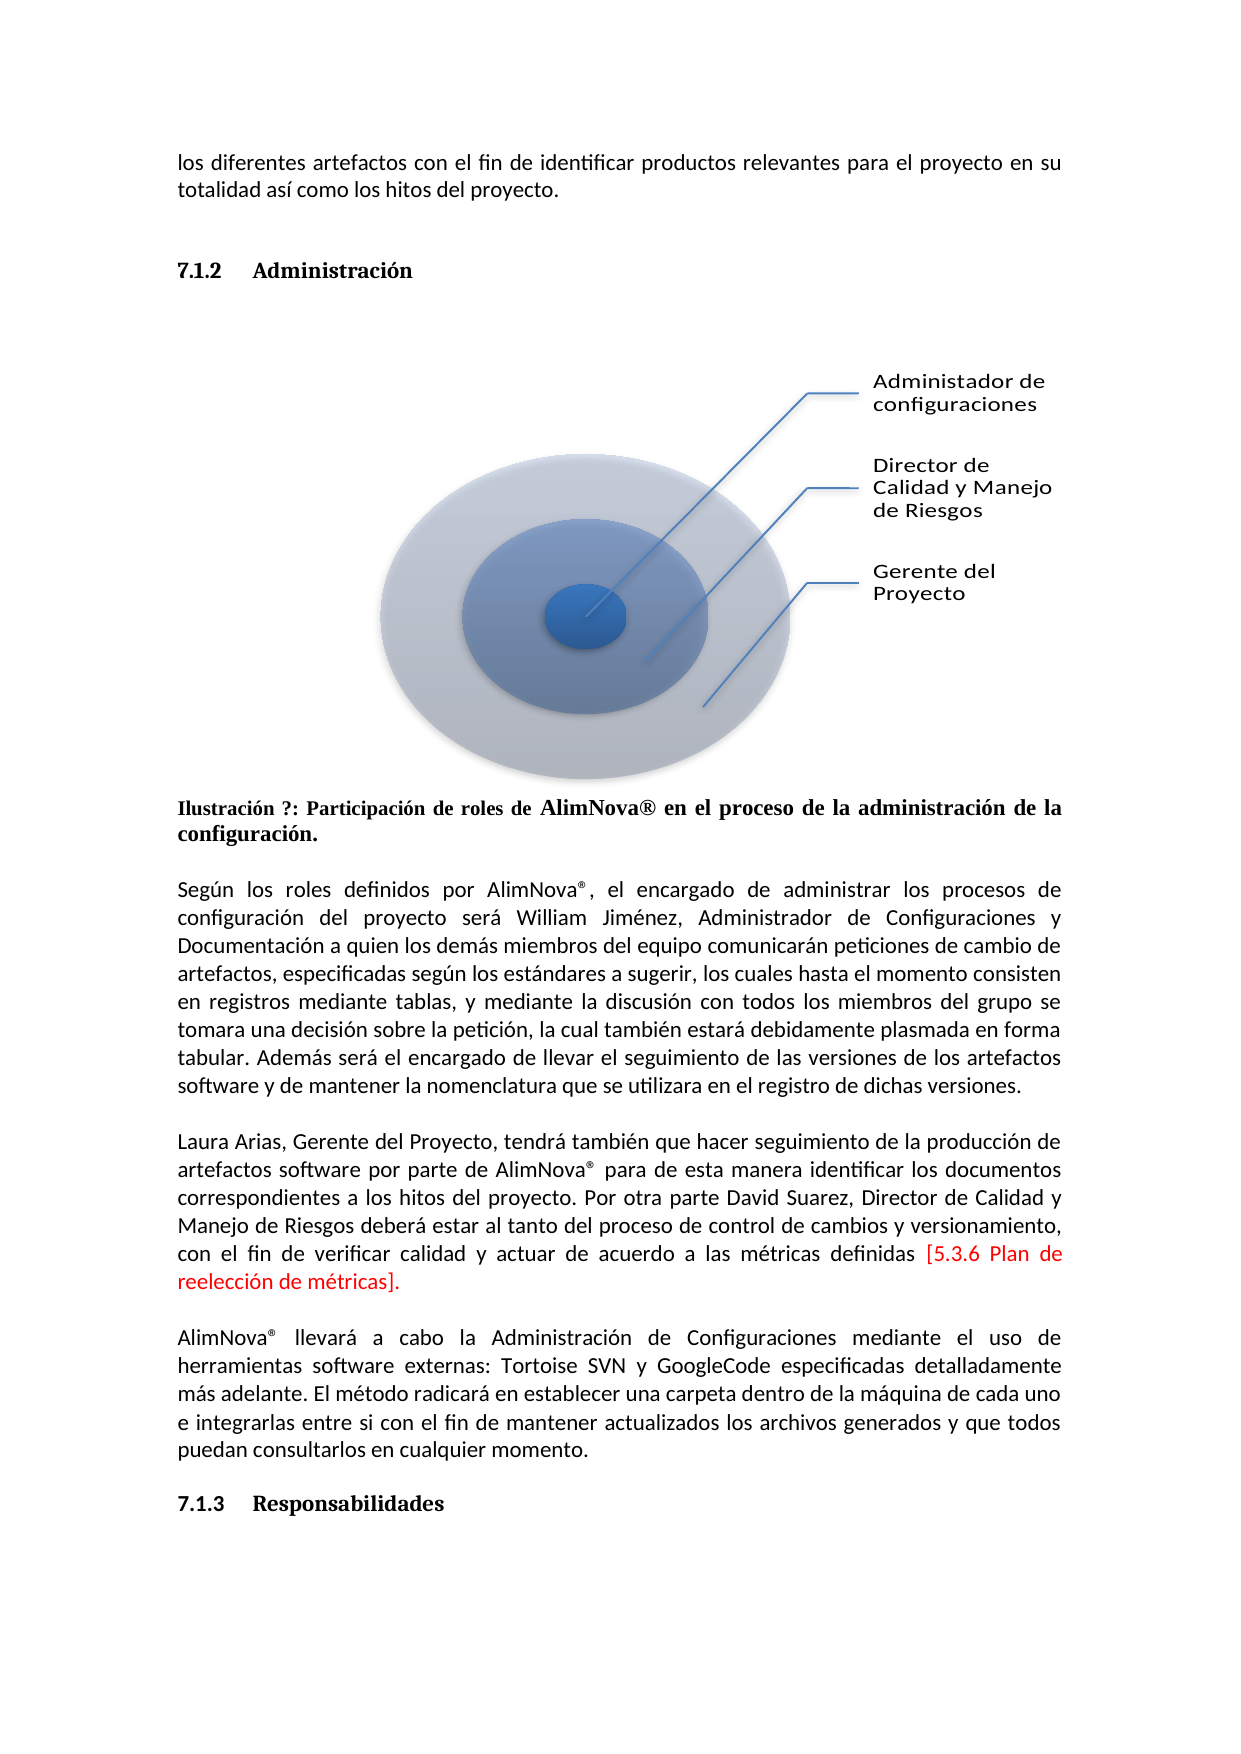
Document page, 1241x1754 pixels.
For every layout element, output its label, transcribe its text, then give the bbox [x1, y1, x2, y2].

text AlimNova® llevará a cabo la Administración de Configuraciones mediante el uso de herramientas software externas: Tortoise SVN y GoogleCode especificadas detalladamente más adelante. El método radicará en establecer una carpeta dentro de la máquina de cada uno e integrarlas entre si con el fin de mantener actualizados los archivos generados y que todos puedan consultarlos en cualquier momento. [177, 1323, 1063, 1464]
text Ilustración ?: Participación de roles de AlimNova® en el proceso de la administración de la configuración. [177, 794, 1063, 846]
subtitle Responsabilidades [177, 1489, 1063, 1517]
text Laura Arias, Gerente del Proyecto, tendrá también que hacer seguimiento de la producción de artefactos software por parte de AlimNova® para de esta manera identificar los documentos correspondientes a los hitos del proyecto. Por otra parte David Suarez, Director de Calidad y Manejo de Riesgos deberá estar al tanto del proceso de control de cambios y versionamiento, con el fin de verificar calidad y actuar de acuerdo a las métricas definidas [5.3.6 Plan de reelección de métricas]. [177, 1127, 1063, 1296]
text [177, 148, 1063, 204]
text Según los roles definidos por AlimNova®, el encargado de administrar los procesos de configuración del proyecto será William Jiménez, Administrador de Configuraciones y Documentación a quien los demás miembros del equipo comunicarán peticiones de cambio de artefactos, especificadas según los estándares a sugerir, los cuales hasta el momento consisten en registros mediante tablas, y mediante la discusión con todos los miembros del grupo se tomara una decisión sobre la petición, la cual también estará debidamente plasmada en forma tabular. Además será el encargado de llevar el seguimiento de las versiones de los artefactos software y de mantener la nomenclatura que se utilizara en el registro de dichas versiones. [177, 875, 1063, 1099]
subtitle Administración [177, 257, 1063, 284]
